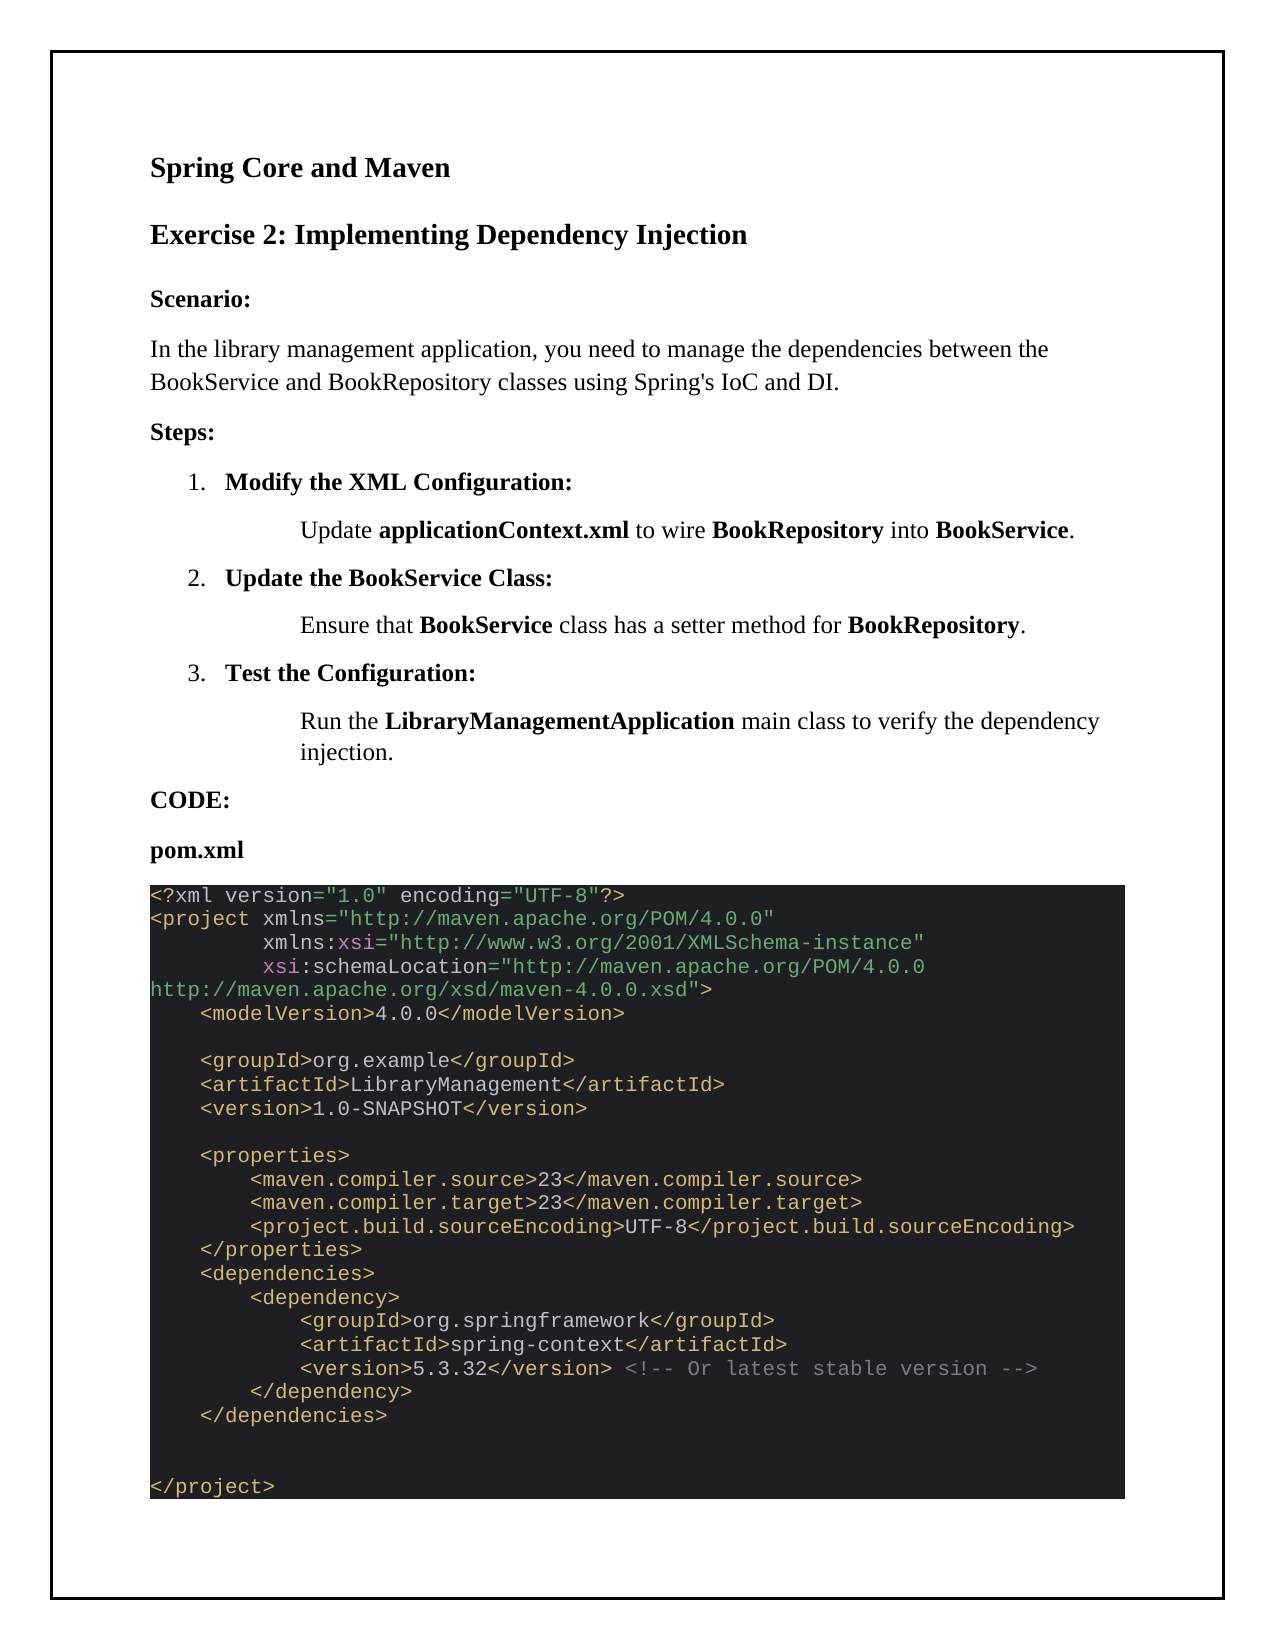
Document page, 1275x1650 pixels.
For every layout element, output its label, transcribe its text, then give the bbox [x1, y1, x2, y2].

text Run the LibraryManagementApplication main class to verify the dependency injection. [300, 706, 1125, 766]
text Steps: [150, 417, 1125, 446]
list Test the Configuration: [187, 658, 1125, 687]
text CODE: [150, 785, 1125, 813]
text Exercise 2: Implementing Dependency Injection [150, 217, 1125, 251]
text Spring Core and Maven [150, 150, 1125, 183]
list Update the BookService Class: [187, 563, 1125, 592]
text Ensure that BookService class has a setter method for BookRepository. [300, 611, 1125, 639]
text In the library management application, you need to manage the dependencies between the BookService and BookRepository classes using Spring's IoC and DI. [150, 334, 1125, 396]
text <?xml version="1.0" encoding="UTF-8"?> <project xmlns="http://maven.apache.org/POM/4.0.0" xmlns:xsi="http://www.w3.org/2001/XMLSchema-instance" xsi:schemaLocation="http://maven.apache.org/POM/4.0.0 http://maven.apache.org/xsd/maven-4.0.0.xsd"> <modelVersion>4.0.0</modelVersion> <groupId>org.example</groupId> <artifactId>LibraryManagement</artifactId> <version>1.0-SNAPSHOT</version> <properties> <maven.compiler.source>23</maven.compiler.source> <maven.compiler.target>23</maven.compiler.target> <project.build.sourceEncoding>UTF-8</project.build.sourceEncoding> </properties> <dependencies> <dependency> <groupId>org.springframework</groupId> <artifactId>spring-context</artifactId> <version>5.3.32</version> <!-- Or latest stable version --> </dependency> </dependencies> </project> [150, 885, 1125, 1499]
text Update applicationContext.xml to wire BookRepository into BookService. [300, 515, 1125, 544]
text pom.xml [150, 835, 1125, 863]
text Scenario: [150, 284, 1125, 313]
list Modify the XML Configuration: [187, 467, 1125, 496]
